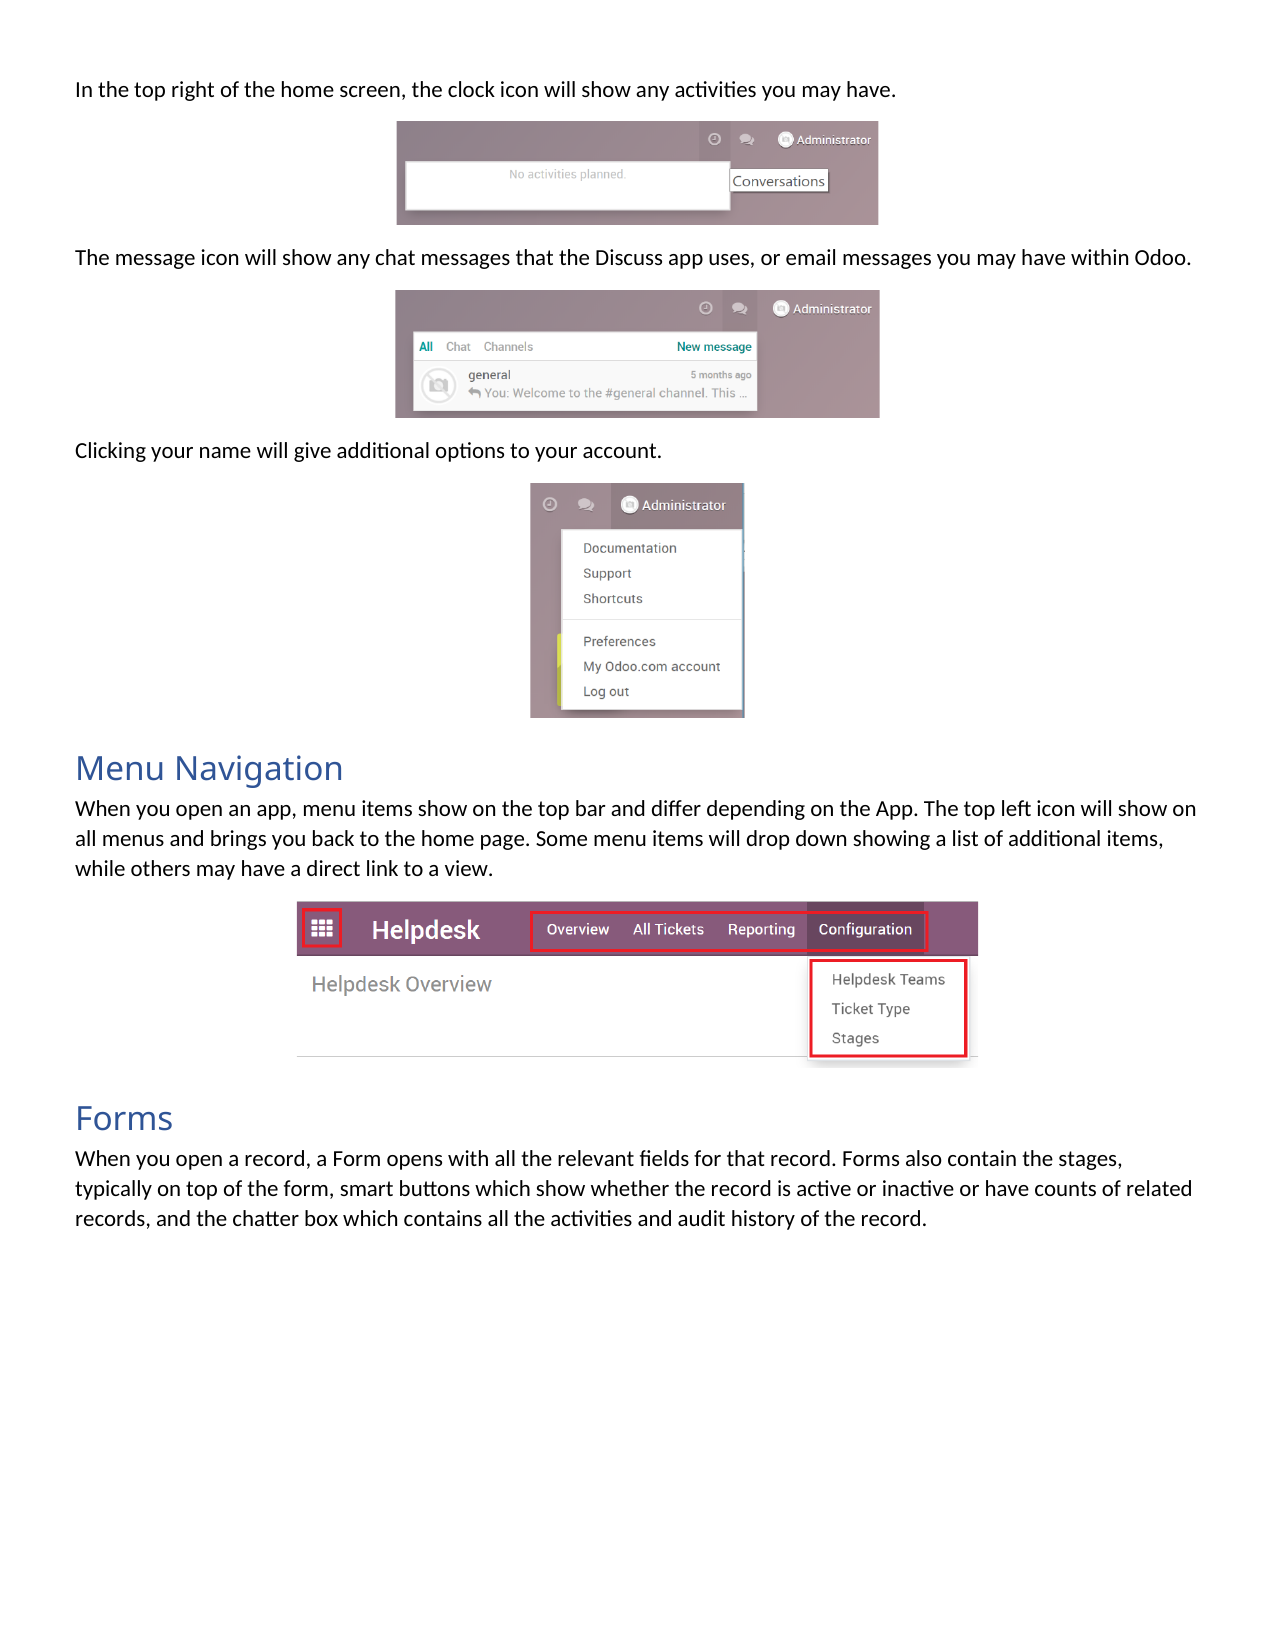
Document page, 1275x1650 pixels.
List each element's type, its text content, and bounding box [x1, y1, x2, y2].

subtitle Menu Navigation [75, 745, 1200, 790]
picture [530, 483, 745, 718]
text Clicking your name will give additional options to your account. [75, 436, 1200, 464]
text In the top right of the home screen, the clock icon will show any activities you may have. [75, 75, 1200, 103]
picture [296, 901, 979, 1068]
text The message icon will show any chat messages that the Discuss app uses, or email messages you may have within Odoo. [75, 243, 1200, 271]
subtitle Forms [75, 1095, 1200, 1141]
picture [395, 290, 880, 418]
text When you open an app, menu items show on the top bar and differ depending on the App. The top left icon will show on all menus and brings you back to the home page. Some menu items will drop down showing a list of additional items, while others may have a direct link to a view. [75, 794, 1200, 882]
picture [396, 121, 879, 225]
text When you open a record, a Form opens with all the relevant fields for that record. Forms also contain the stages, typically on top of the form, smart buttons which show whether the record is active or inactive or have counts of related records, and the chatter box which contains all the activities and audit history of the record. [75, 1144, 1200, 1233]
